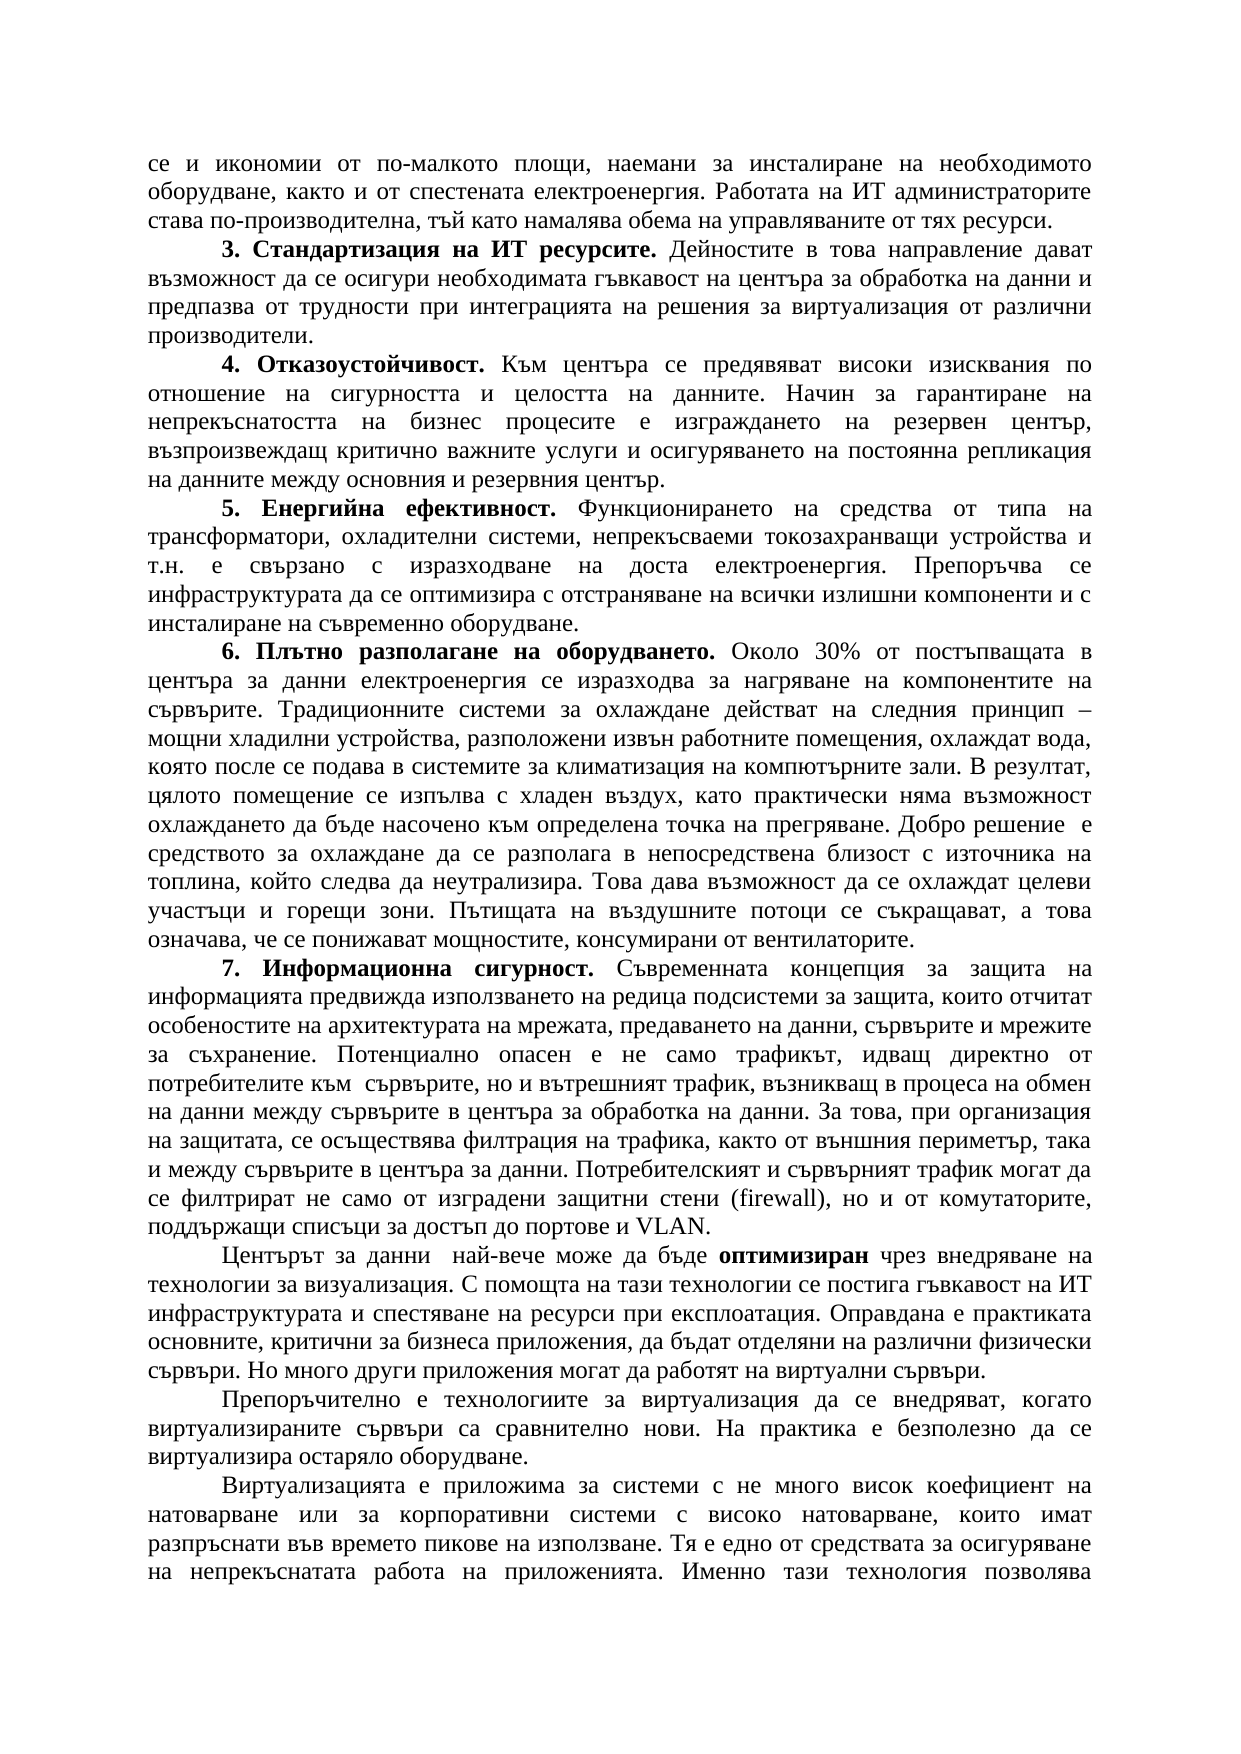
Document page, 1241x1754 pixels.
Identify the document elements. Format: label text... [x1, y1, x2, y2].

text 4. Отказоустойчивост. Към центъра се предявяват високи изисквания по отношение на сигурността и целостта на данните. Начин за гарантиране на непрекъснатостта на бизнес процесите е изграждането на резервен център, възпроизвеждащ критично важните услуги и осигуряването на постоянна репликация на данните между основния и резервния център. [148, 349, 1093, 493]
text Центърът за данни най-вече може да бъде оптимизиран чрез внедряване на технологии за визуализация. С помощта на тази технологии се постига гъвкавост на ИТ инфраструктурата и спестяване на ресурси при експлоатация. Оправдана е практиката основните, критични за бизнеса приложения, да бъдат отделяни на различни физически сървъри. Но много други приложения могат да работят на виртуални сървъри. [148, 1240, 1093, 1384]
text 7. Информационна сигурност. Съвременната концепция за защита на информацията предвижда използването на редица подсистеми за защита, които отчитат особеностите на архитектурата на мрежата, предаването на данни, сървърите и мрежите за съхранение. Потенциално опасен е не само трафикът, идващ директно от потребителите към сървърите, но и вътрешният трафик, възникващ в процеса на обмен на данни между сървърите в центъра за обработка на данни. За това, при организация на защитата, се осъществява филтрация на трафика, както от външния периметър, така и между сървърите в центъра за данни. Потребителският и сървърният трафик могат да се филтрират не само от изградени защитни стени (firewall), но и от комутаторите, поддържащи списъци за достъп до портове и VLAN. [148, 953, 1093, 1240]
text 5. Енергийна ефективност. Функционирането на средства от типа на трансформатори, охладителни системи, непрекъсваеми токозахранващи устройства и т.н. е свързано с изразходване на доста електроенергия. Препоръчва се инфраструктурата да се оптимизира с отстраняване на всички излишни компоненти и с инсталиране на съвременно оборудване. [148, 493, 1093, 636]
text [148, 1470, 1093, 1585]
text 3. Стандартизация на ИТ ресурсите. Дейностите в това направление дават възможност да се осигури необходимата гъвкавост на центъра за обработка на данни и предпазва от трудности при интеграцията на решения за виртуализация от различни производители. [148, 234, 1093, 349]
text 6. Плътно разполагане на оборудването. Около 30% от постъпващата в центъра за данни електроенергия се изразходва за нагряване на компонентите на сървърите. Традиционните системи за охлаждане действат на следния принцип – мощни хладилни устройства, разположени извън работните помещения, охлаждат вода, която после се подава в системите за климатизация на компютърните зали. В резултат, цялото помещение се изпълва с хладен въздух, като практически няма възможност охлаждането да бъде насочено към определена точка на прегряване. Добро решение е средството за охлаждане да се разполага в непосредствена близост с източника на топлина, който следва да неутрализира. Това дава възможност да се охлаждат целеви участъци и горещи зони. Пътищата на въздушните потоци се съкращават, а това означава, че се понижават мощностите, консумирани от вентилаторите. [148, 636, 1093, 953]
text Препоръчително е технологиите за виртуализация да се внедряват, когато виртуализираните сървъри са сравнително нови. На практика е безполезно да се виртуализира остаряло оборудване. [148, 1384, 1093, 1470]
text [148, 148, 1093, 234]
